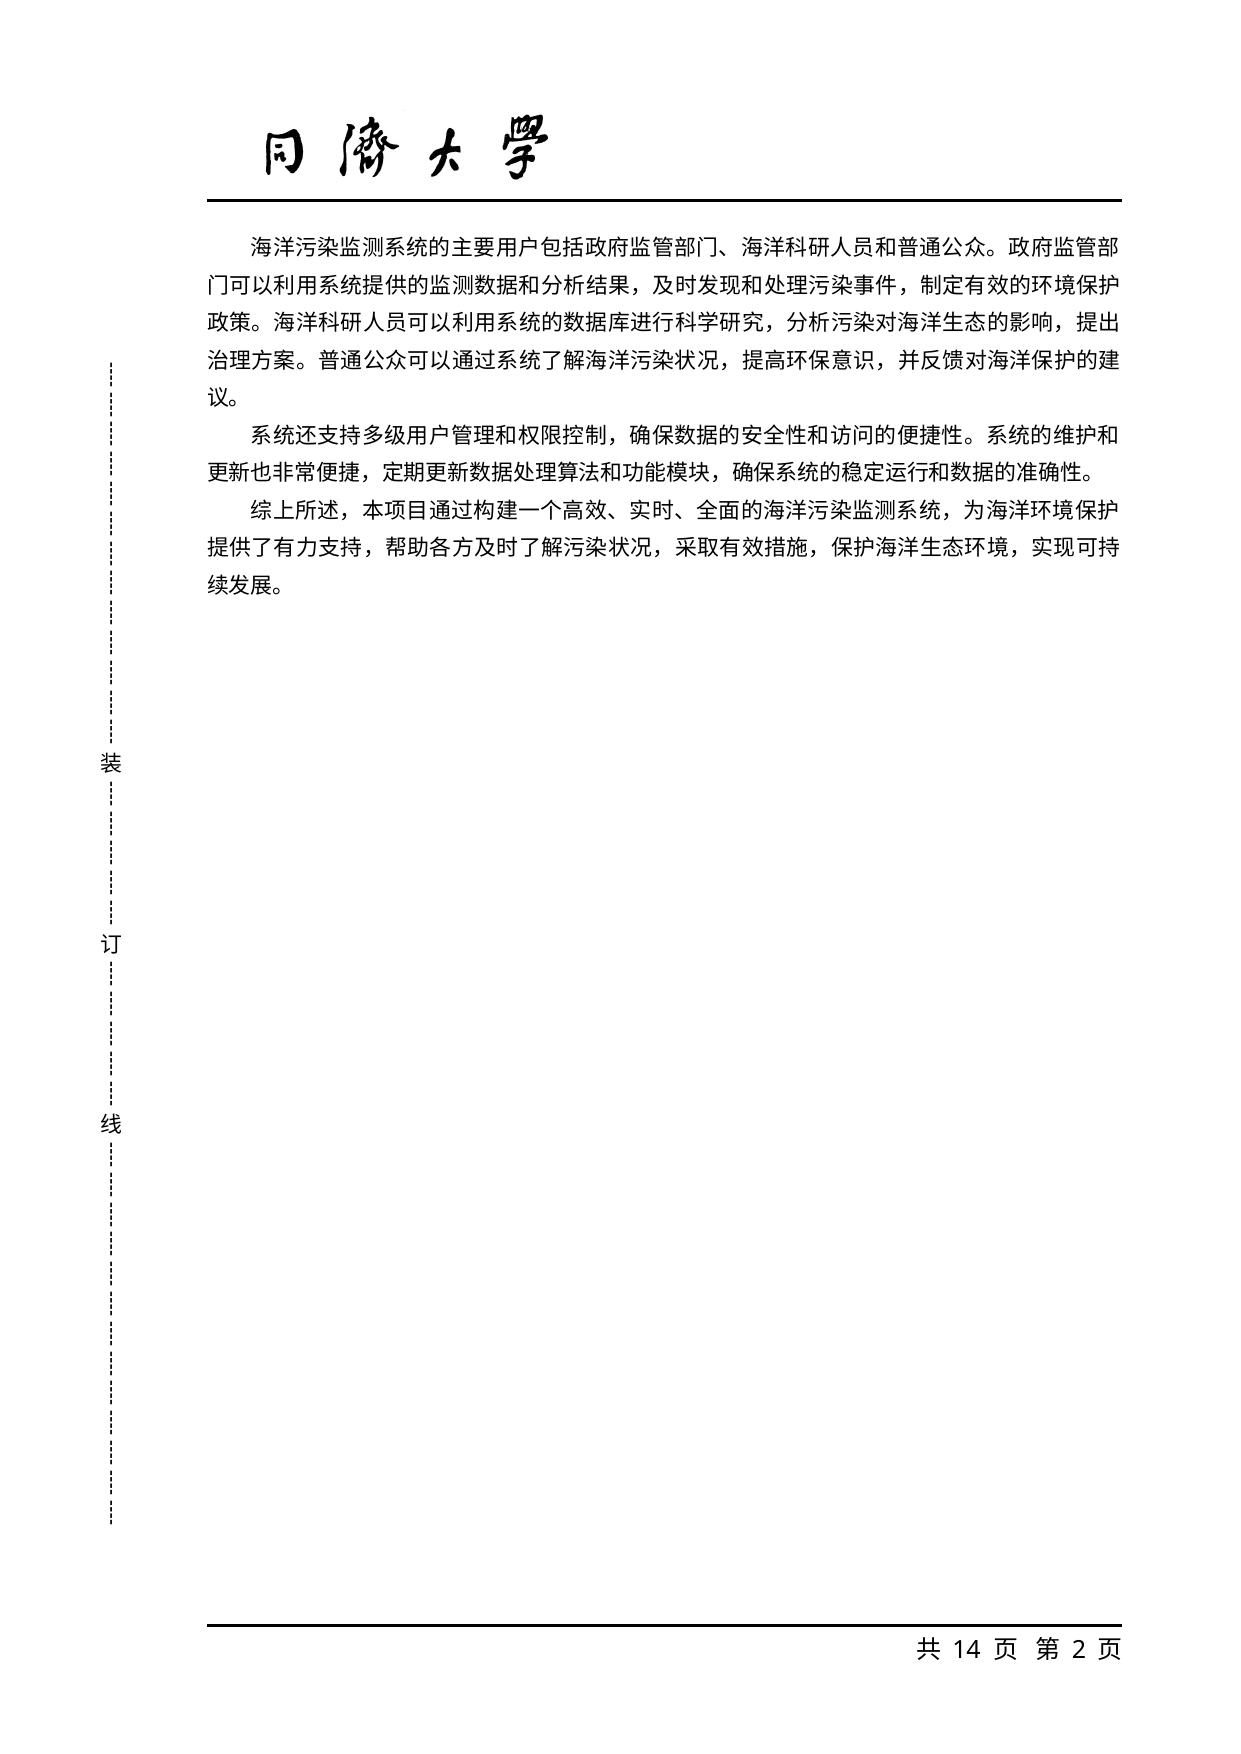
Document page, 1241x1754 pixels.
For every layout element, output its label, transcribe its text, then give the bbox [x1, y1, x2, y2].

picture [244, 106, 566, 185]
text 海洋污染监测系统的主要用户包括政府监管部门、海洋科研人员和普通公众。政府监管部门可以利用系统提供的监测数据和分析结果，及时发现和处理污染事件，制定有效的环境保护政策。海洋科研人员可以利用系统的数据库进行科学研究，分析污染对海洋生态的影响，提出治理方案。普通公众可以通过系统了解海洋污染状况，提高环保意识，并反馈对海洋保护的建议。 [207, 226, 1122, 413]
text 系统还支持多级用户管理和权限控制，确保数据的安全性和访问的便捷性。系统的维护和更新也非常便捷，定期更新数据处理算法和功能模块，确保系统的稳定运行和数据的准确性。 [207, 413, 1122, 488]
text 综上所述，本项目通过构建一个高效、实时、全面的海洋污染监测系统，为海洋环境保护提供了有力支持，帮助各方及时了解污染状况，采取有效措施，保护海洋生态环境，实现可持续发展。 [207, 488, 1122, 601]
